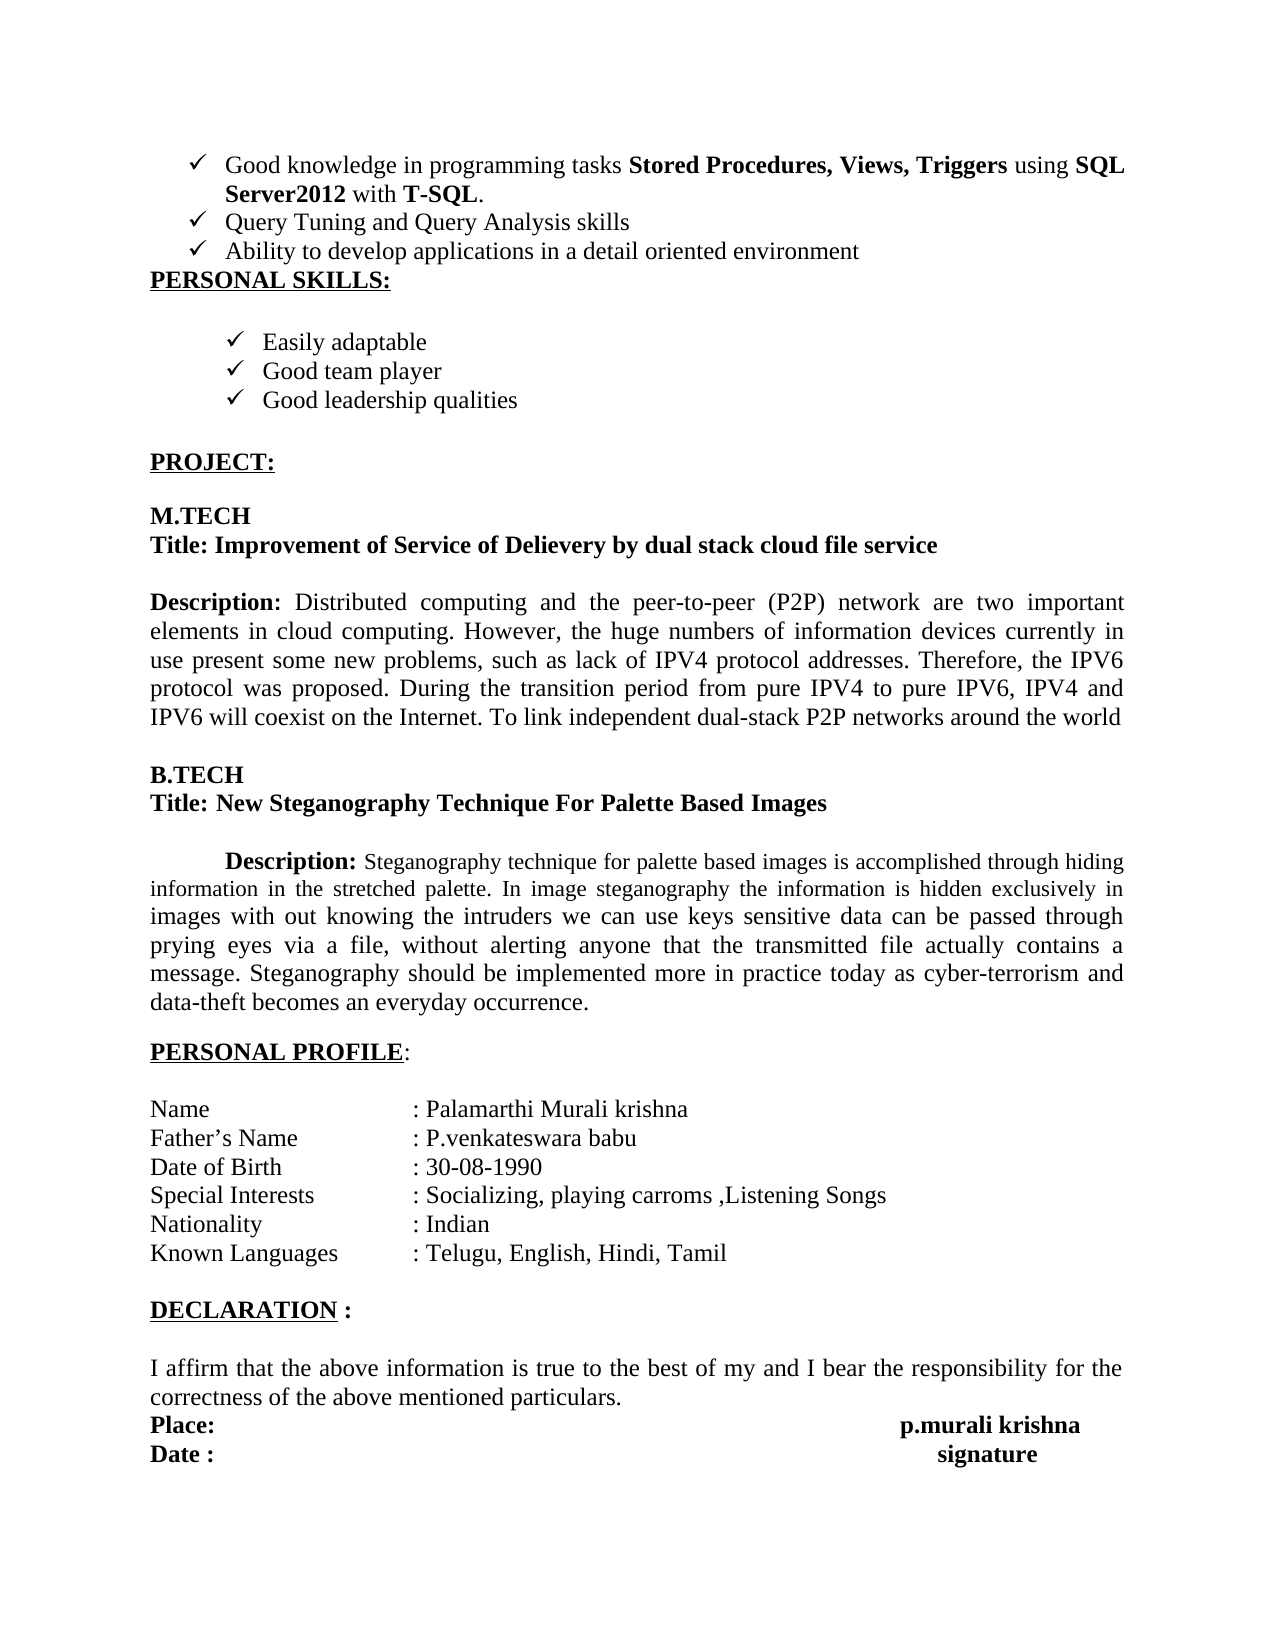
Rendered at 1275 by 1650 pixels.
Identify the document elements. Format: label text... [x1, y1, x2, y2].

text PERSONAL PROFILE: [150, 1037, 1125, 1066]
text Title: New Steganography Technique For Palette Based Images [150, 788, 1125, 817]
text Description: Steganography technique for palette based images is accomplished through hiding information in the stretched palette. In image steganography the information is hidden exclusively in images with out knowing the intruders we can use keys sensitive data can be passed through prying eyes via a file, without alerting anyone that the transmitted file actually contains a message. Steganography should be implemented more in practice today as cyber-terrorism and data-theft becomes an everyday occurrence. [150, 846, 1125, 1016]
list Ability to develop applications in a detail oriented environment [187, 236, 1125, 265]
list Easily adaptable [225, 327, 1125, 356]
text PERSONAL SKILLS: [150, 265, 1125, 294]
text Description: Distributed computing and the peer-to-peer (P2P) network are two important elements in cloud computing. However, the huge numbers of information devices currently in use present some new problems, such as lack of IPV4 protocol addresses. Therefore, the IPV6 protocol was proposed. During the transition period from pure IPV4 to pure IPV6, IPV4 and IPV6 will coexist on the Internet. To link independent dual-stack P2P networks around the world [150, 587, 1125, 731]
text Nationality : Indian [150, 1209, 1125, 1238]
text PROJECT: [150, 447, 1125, 476]
text Special Interests : Socializing, playing carroms ,Listening Songs [150, 1181, 1125, 1209]
text Date : signature [150, 1439, 1125, 1497]
text Name : Palamarthi Murali krishna [150, 1094, 1125, 1123]
list Good leadership qualities [225, 385, 1125, 413]
text Father’s Name : P.venkateswara babu [150, 1123, 1125, 1152]
text DECLARATION : [150, 1296, 1125, 1324]
list Good knowledge in programming tasks Stored Procedures, Views, Triggers using SQL Server2012 with T-SQL. [187, 150, 1125, 207]
text I affirm that the above information is true to the best of my and I bear the responsibility for the correctness of the above mentioned particulars. [150, 1353, 1125, 1411]
text M.TECH [150, 501, 1125, 530]
text Title: Improvement of Service of Delievery by dual stack cloud file service [150, 530, 1125, 558]
list Good team player [225, 356, 1125, 385]
text Date of Birth : 30-08-1990 [150, 1152, 1125, 1181]
text B.TECH [150, 760, 1125, 788]
text Known Languages : Telugu, English, Hindi, Tamil [150, 1238, 1125, 1267]
text Place: p.murali krishna [150, 1411, 1125, 1439]
list Query Tuning and Query Analysis skills [187, 207, 1125, 236]
